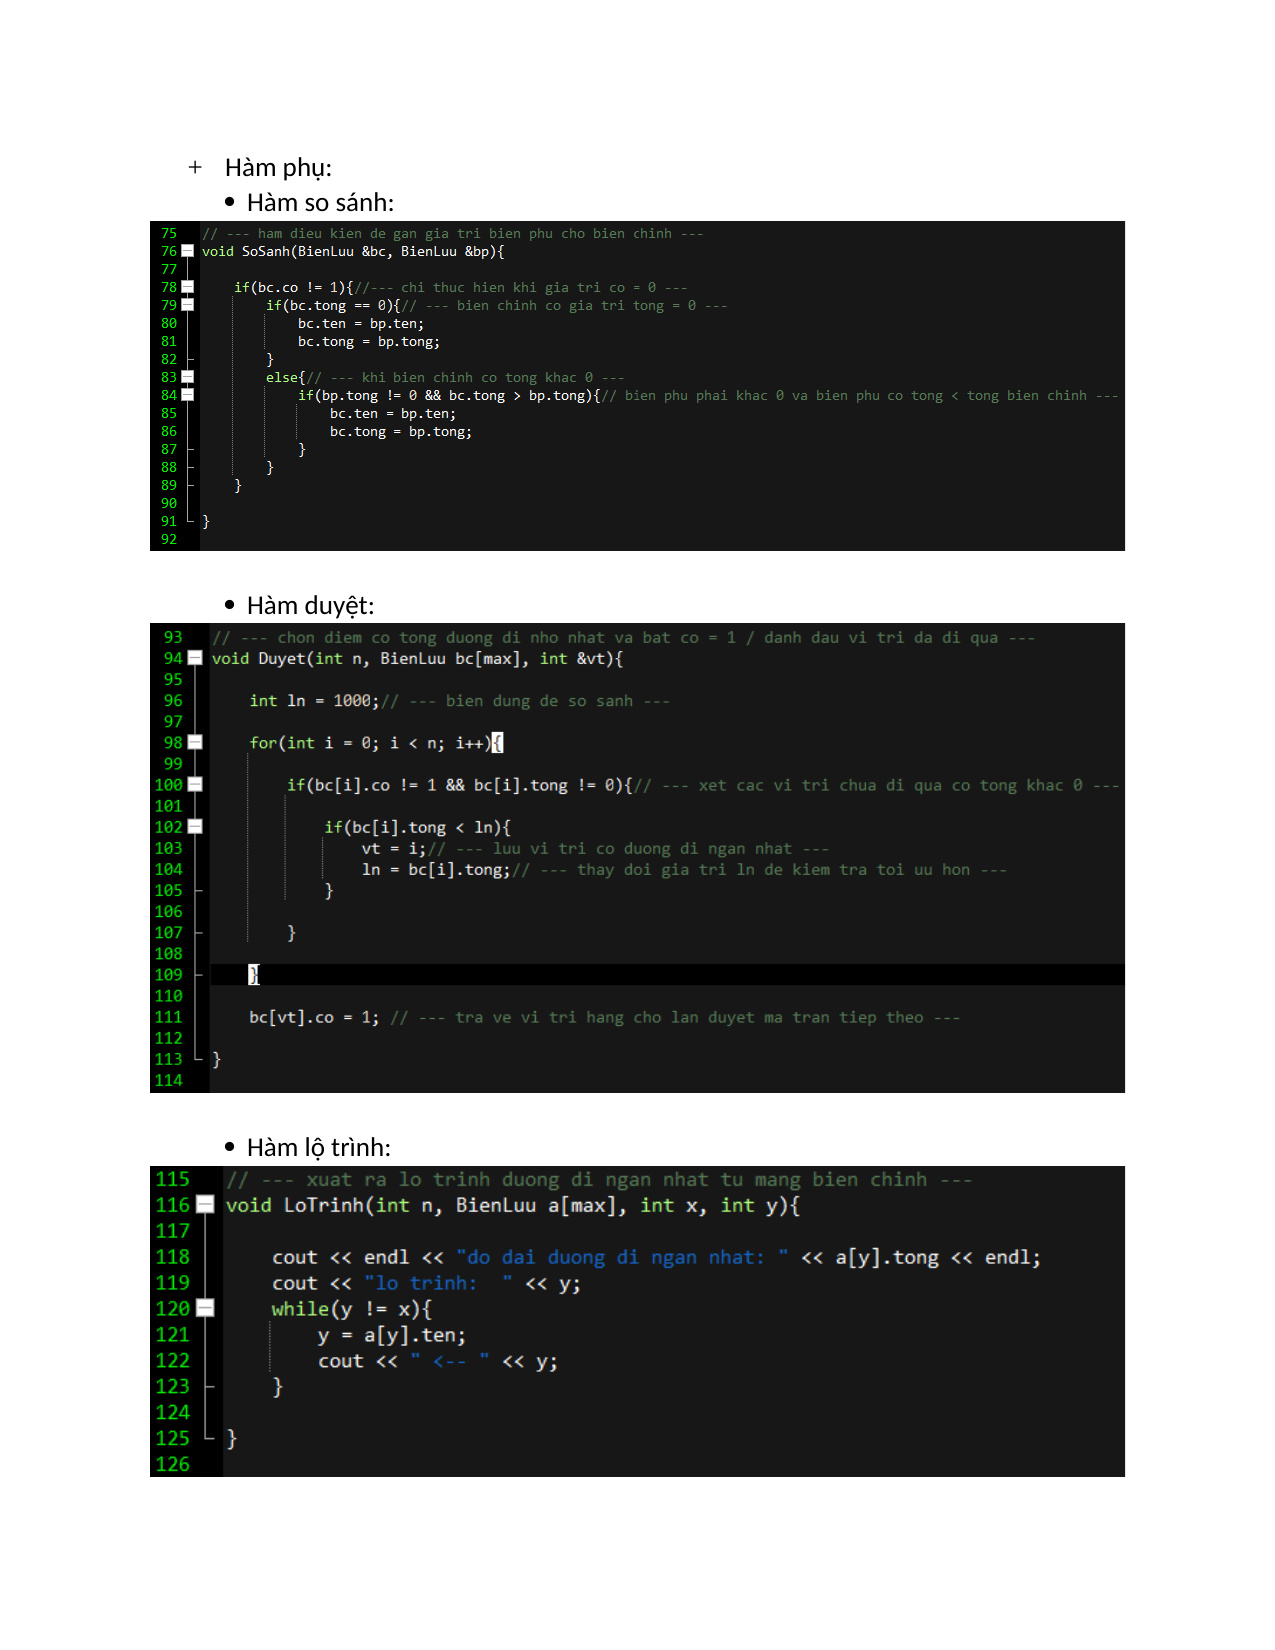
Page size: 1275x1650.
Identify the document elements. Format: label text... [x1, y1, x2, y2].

picture [150, 221, 1125, 551]
picture [150, 623, 1125, 1093]
list Hàm so sánh: [225, 186, 1125, 219]
list Hàm phụ: [187, 150, 1125, 183]
picture [150, 1166, 1125, 1477]
list Hàm lộ trình: [225, 1131, 1125, 1163]
list Hàm duyệt: [225, 588, 1125, 621]
